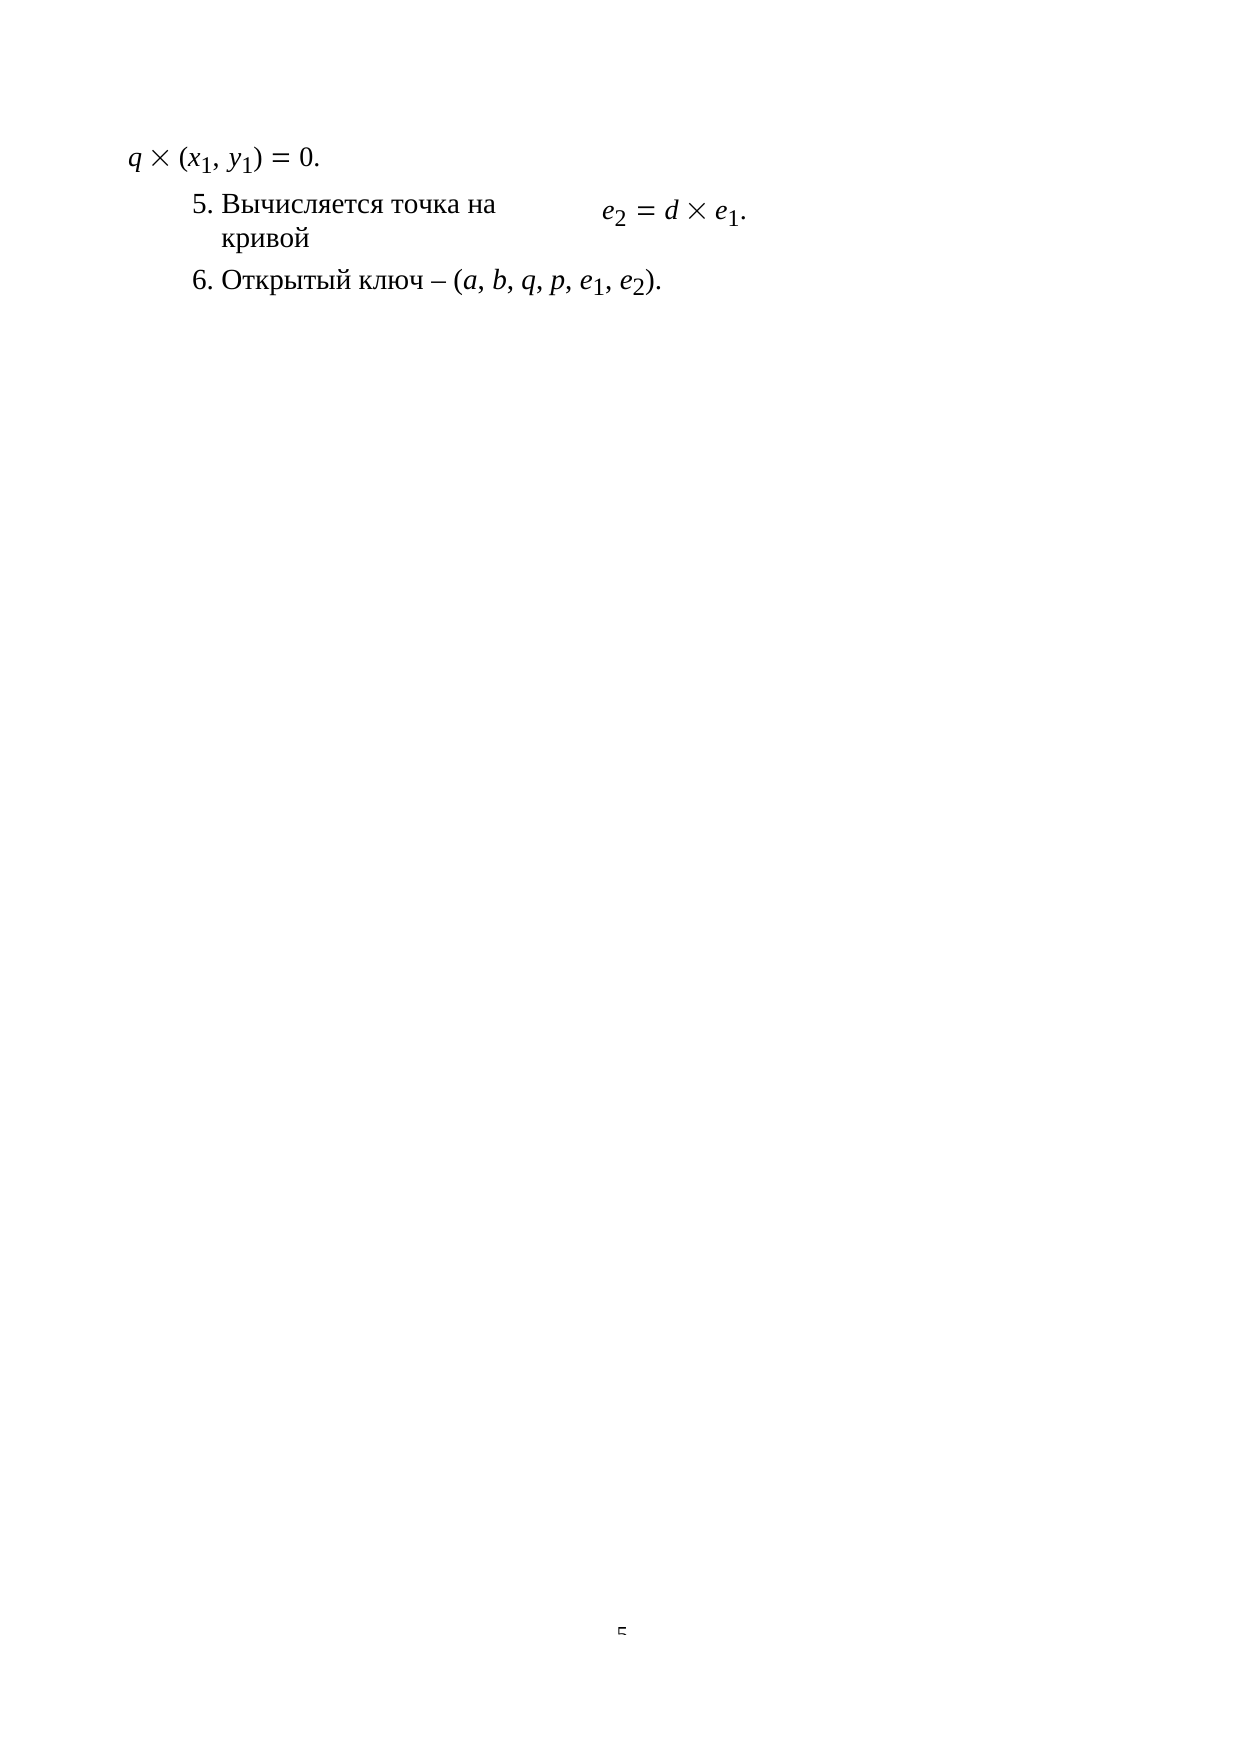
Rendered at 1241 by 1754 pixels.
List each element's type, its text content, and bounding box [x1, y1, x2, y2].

list Открытый ключ – (a, b, q, p, e1, e2). [192, 262, 1121, 301]
list Вычисляется точка на кривой [192, 186, 591, 253]
text e2  d  e1. [602, 193, 1121, 232]
text q  (x1, y1)  0. [128, 139, 678, 178]
